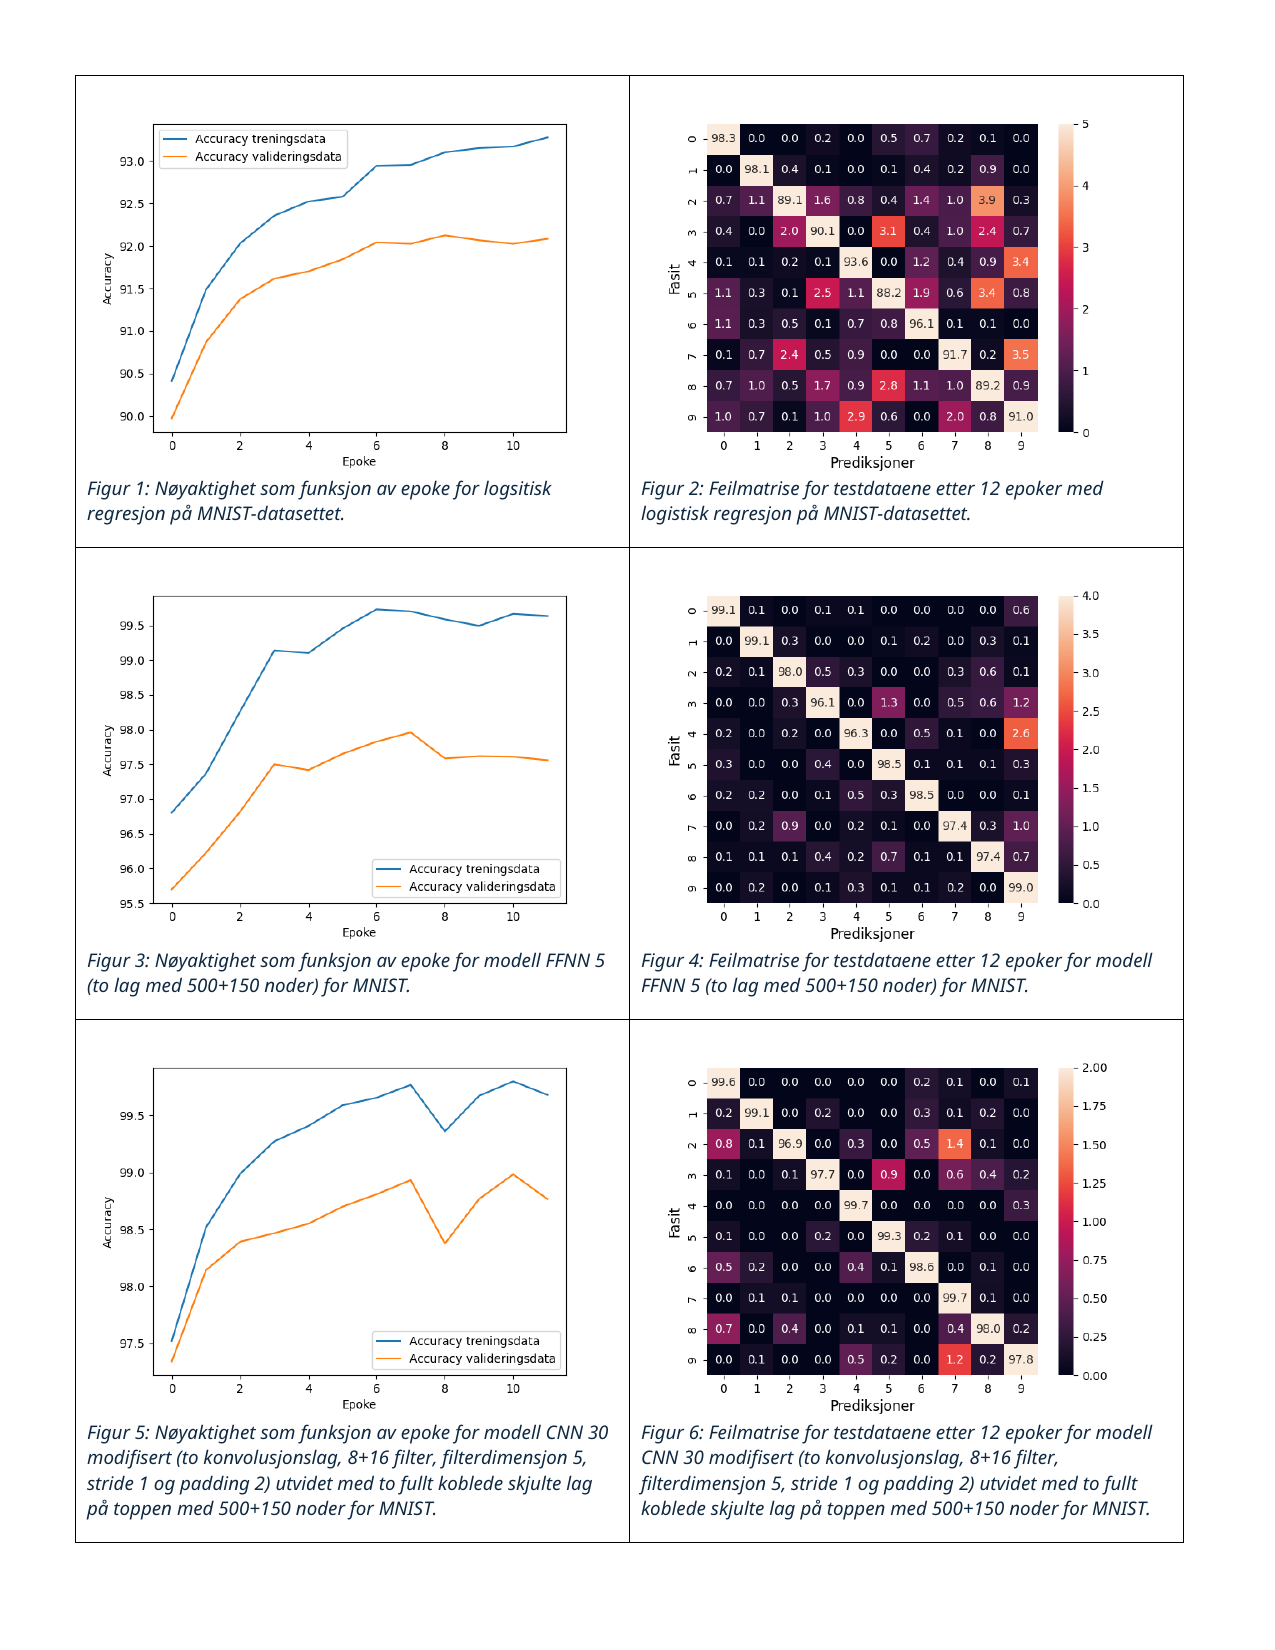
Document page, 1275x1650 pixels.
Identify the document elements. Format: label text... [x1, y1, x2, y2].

table_cell Figur 5: Nøyaktighet som funksjon av epoke for modell CNN 30 modifisert (to konvolusjonslag, 8+16 filter, filterdimensjon 5, stride 1 og padding 2) utvidet med to fullt koblede skjulte lag på toppen med 500+150 noder for MNIST. [76, 1020, 629, 1542]
picture [640, 1020, 1173, 1419]
table_cell Figur 3: Nøyaktighet som funksjon av epoke for modell FFNN 5 (to lag med 500+150 noder) for MNIST. [76, 548, 629, 1019]
picture [640, 76, 1173, 476]
picture [86, 76, 619, 476]
table_cell Figur 6: Feilmatrise for testdataene etter 12 epoker for modell CNN 30 modifisert (to konvolusjonslag, 8+16 filter, filterdimensjon 5, stride 1 og padding 2) utvidet med to fullt koblede skjulte lag på toppen med 500+150 noder for MNIST. [630, 1020, 1183, 1542]
table_header Figur 2: Feilmatrise for testdataene etter 12 epoker med logistisk regresjon på MNIST-datasettet. [630, 76, 1183, 547]
picture [640, 548, 1173, 947]
picture [86, 1020, 619, 1419]
table_header Figur 1: Nøyaktighet som funksjon av epoke for logsitisk regresjon på MNIST-datasettet. [76, 76, 629, 547]
table_cell Figur 4: Feilmatrise for testdataene etter 12 epoker for modell FFNN 5 (to lag med 500+150 noder) for MNIST. [630, 548, 1183, 1019]
picture [86, 548, 619, 947]
